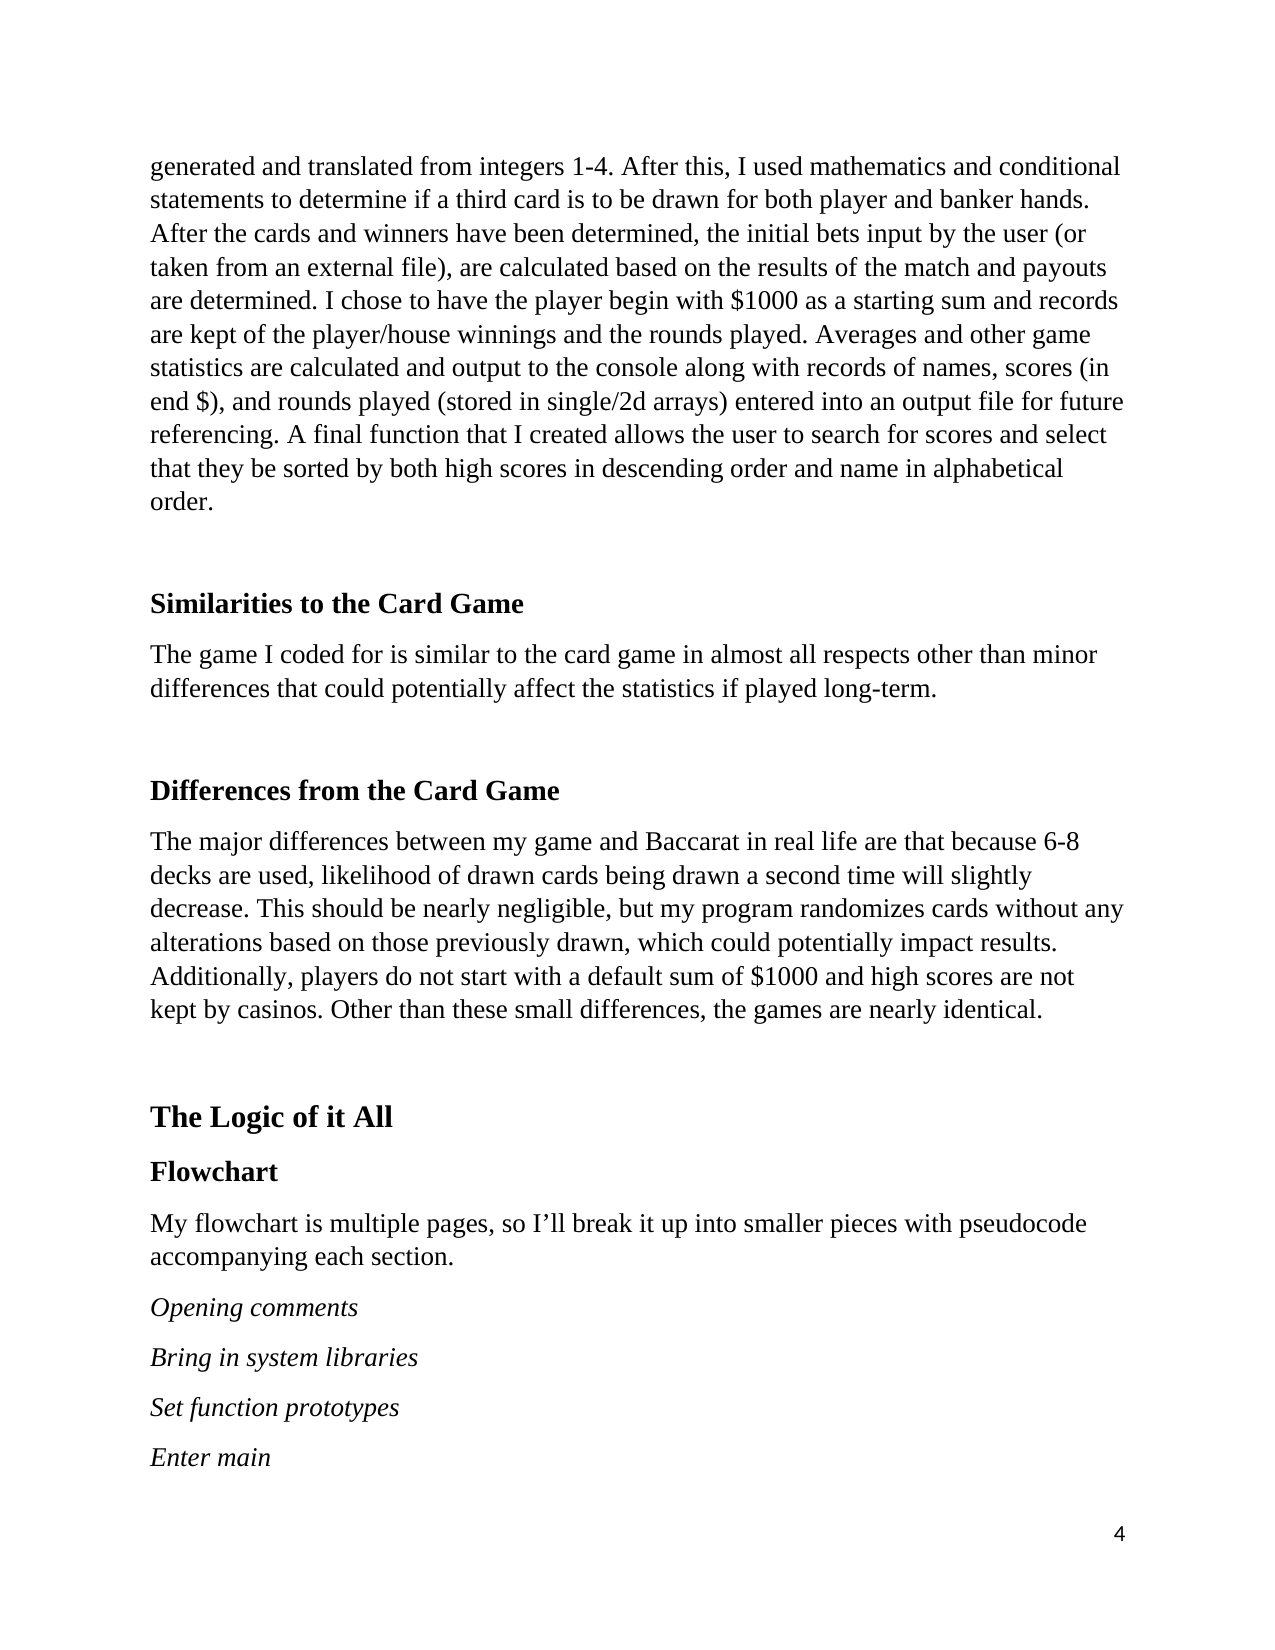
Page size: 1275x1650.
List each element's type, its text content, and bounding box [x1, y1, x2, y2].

text Opening comments [150, 1291, 1125, 1322]
text The game I coded for is similar to the card game in almost all respects other than minor differences that could potentially affect the statistics if played long-term. [150, 639, 1125, 703]
text Differences from the Card Game [150, 773, 1125, 806]
text Set function prototypes [150, 1391, 1125, 1422]
text The Logic of it All [150, 1099, 1125, 1135]
text My flowchart is multiple pages, so I’ll break it up into smaller pieces with pseudocode accompanying each section. [150, 1207, 1125, 1272]
text The major differences between my game and Baccarat in real life are that because 6-8 decks are used, likelihood of drawn cards being drawn a second time will slightly decrease. This should be nearly negligible, but my program randomizes cards without any alterations based on those previously drawn, which could potentially impact results. Additionally, players do not start with a default sum of $1000 and high scores are not kept by casinos. Other than these small differences, the games are nearly identical. [150, 825, 1125, 1024]
text Flowchart [150, 1154, 1125, 1188]
text Similarities to the Card Game [150, 586, 1125, 619]
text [150, 150, 1125, 517]
text Bring in system libraries [150, 1341, 1125, 1372]
text Enter main [150, 1441, 1125, 1472]
